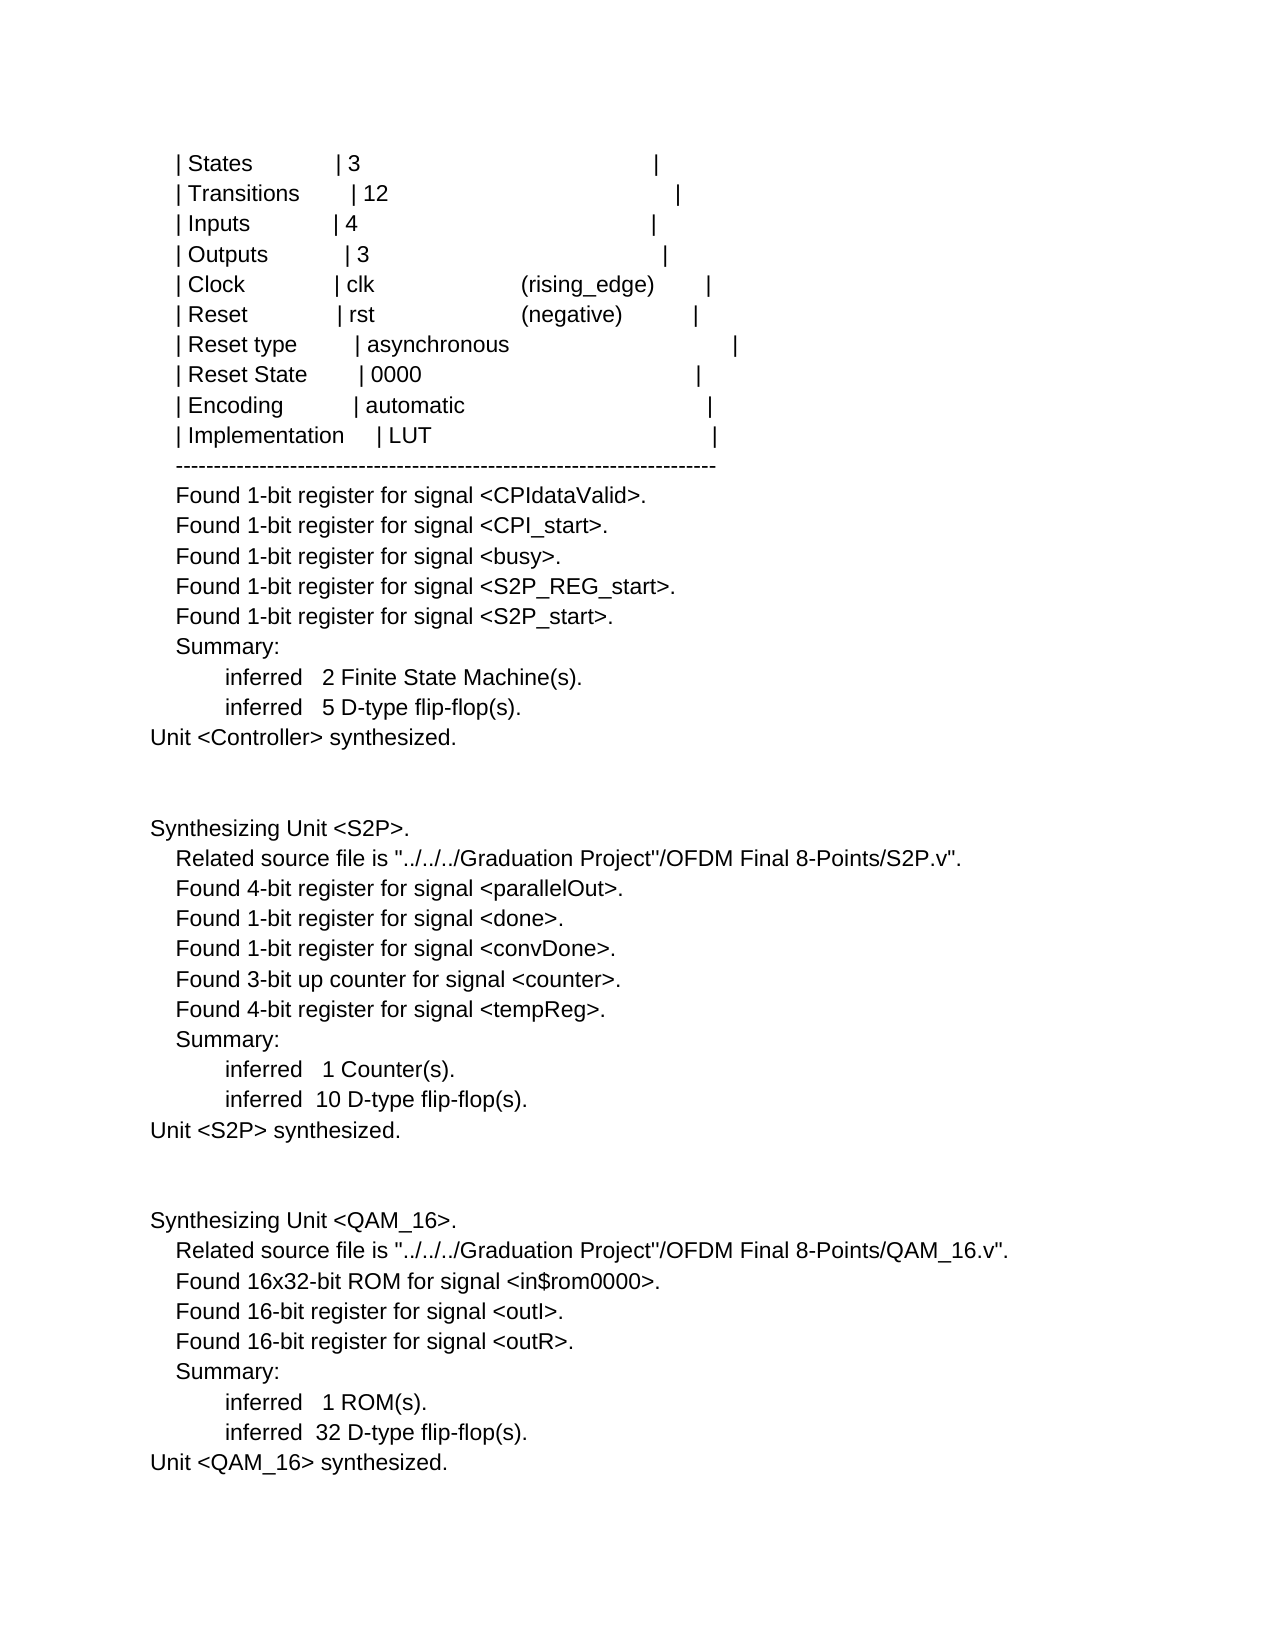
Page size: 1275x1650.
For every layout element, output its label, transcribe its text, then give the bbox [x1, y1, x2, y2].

text Found 16x32-bit ROM for signal <in$rom0000>. [150, 1268, 1125, 1294]
text Found 4-bit register for signal <parallelOut>. [150, 875, 1125, 901]
text Unit <S2P> synthesized. [150, 1117, 1125, 1143]
text inferred 32 D-type flip-flop(s). [150, 1419, 1125, 1445]
text Found 16-bit register for signal <outI>. [150, 1298, 1125, 1324]
text Unit <QAM_16> synthesized. [150, 1449, 1125, 1475]
text inferred 1 ROM(s). [150, 1388, 1125, 1415]
text Found 1-bit register for signal <CPI_start>. [150, 512, 1125, 539]
text Related source file is "../../../Graduation Project''/OFDM Final 8-Points/QAM_16.v". [150, 1237, 1125, 1264]
text Summary: [150, 633, 1125, 660]
text Found 1-bit register for signal <busy>. [150, 543, 1125, 569]
text Related source file is "../../../Graduation Project''/OFDM Final 8-Points/S2P.v". [150, 845, 1125, 871]
text | Reset State | 0000 | [150, 361, 1125, 388]
text inferred 2 Finite State Machine(s). [150, 663, 1125, 690]
text Found 3-bit up counter for signal <counter>. [150, 966, 1125, 992]
text inferred 1 Counter(s). [150, 1056, 1125, 1083]
text Synthesizing Unit <QAM_16>. [150, 1207, 1125, 1234]
text | Clock | clk (rising_edge) | [150, 271, 1125, 297]
text Found 1-bit register for signal <done>. [150, 905, 1125, 932]
text Found 4-bit register for signal <tempReg>. [150, 996, 1125, 1022]
text | Reset | rst (negative) | [150, 301, 1125, 327]
text inferred 10 D-type flip-flop(s). [150, 1086, 1125, 1113]
text | Transitions | 12 | [150, 180, 1125, 207]
text | Inputs | 4 | [150, 210, 1125, 237]
text Found 16-bit register for signal <outR>. [150, 1328, 1125, 1354]
text inferred 5 D-type flip-flop(s). [150, 694, 1125, 720]
text ----------------------------------------------------------------------- [150, 452, 1125, 478]
text | Reset type | asynchronous | [150, 331, 1125, 358]
text Unit <Controller> synthesized. [150, 724, 1125, 750]
text | Outputs | 3 | [150, 241, 1125, 267]
text Synthesizing Unit <S2P>. [150, 814, 1125, 841]
text | Implementation | LUT | [150, 422, 1125, 448]
text Summary: [150, 1026, 1125, 1052]
text | States | 3 | [150, 150, 1125, 176]
text Found 1-bit register for signal <S2P_REG_start>. [150, 573, 1125, 599]
text Found 1-bit register for signal <S2P_start>. [150, 603, 1125, 629]
text Summary: [150, 1358, 1125, 1385]
text Found 1-bit register for signal <convDone>. [150, 935, 1125, 962]
text Found 1-bit register for signal <CPIdataValid>. [150, 482, 1125, 509]
text | Encoding | automatic | [150, 392, 1125, 418]
